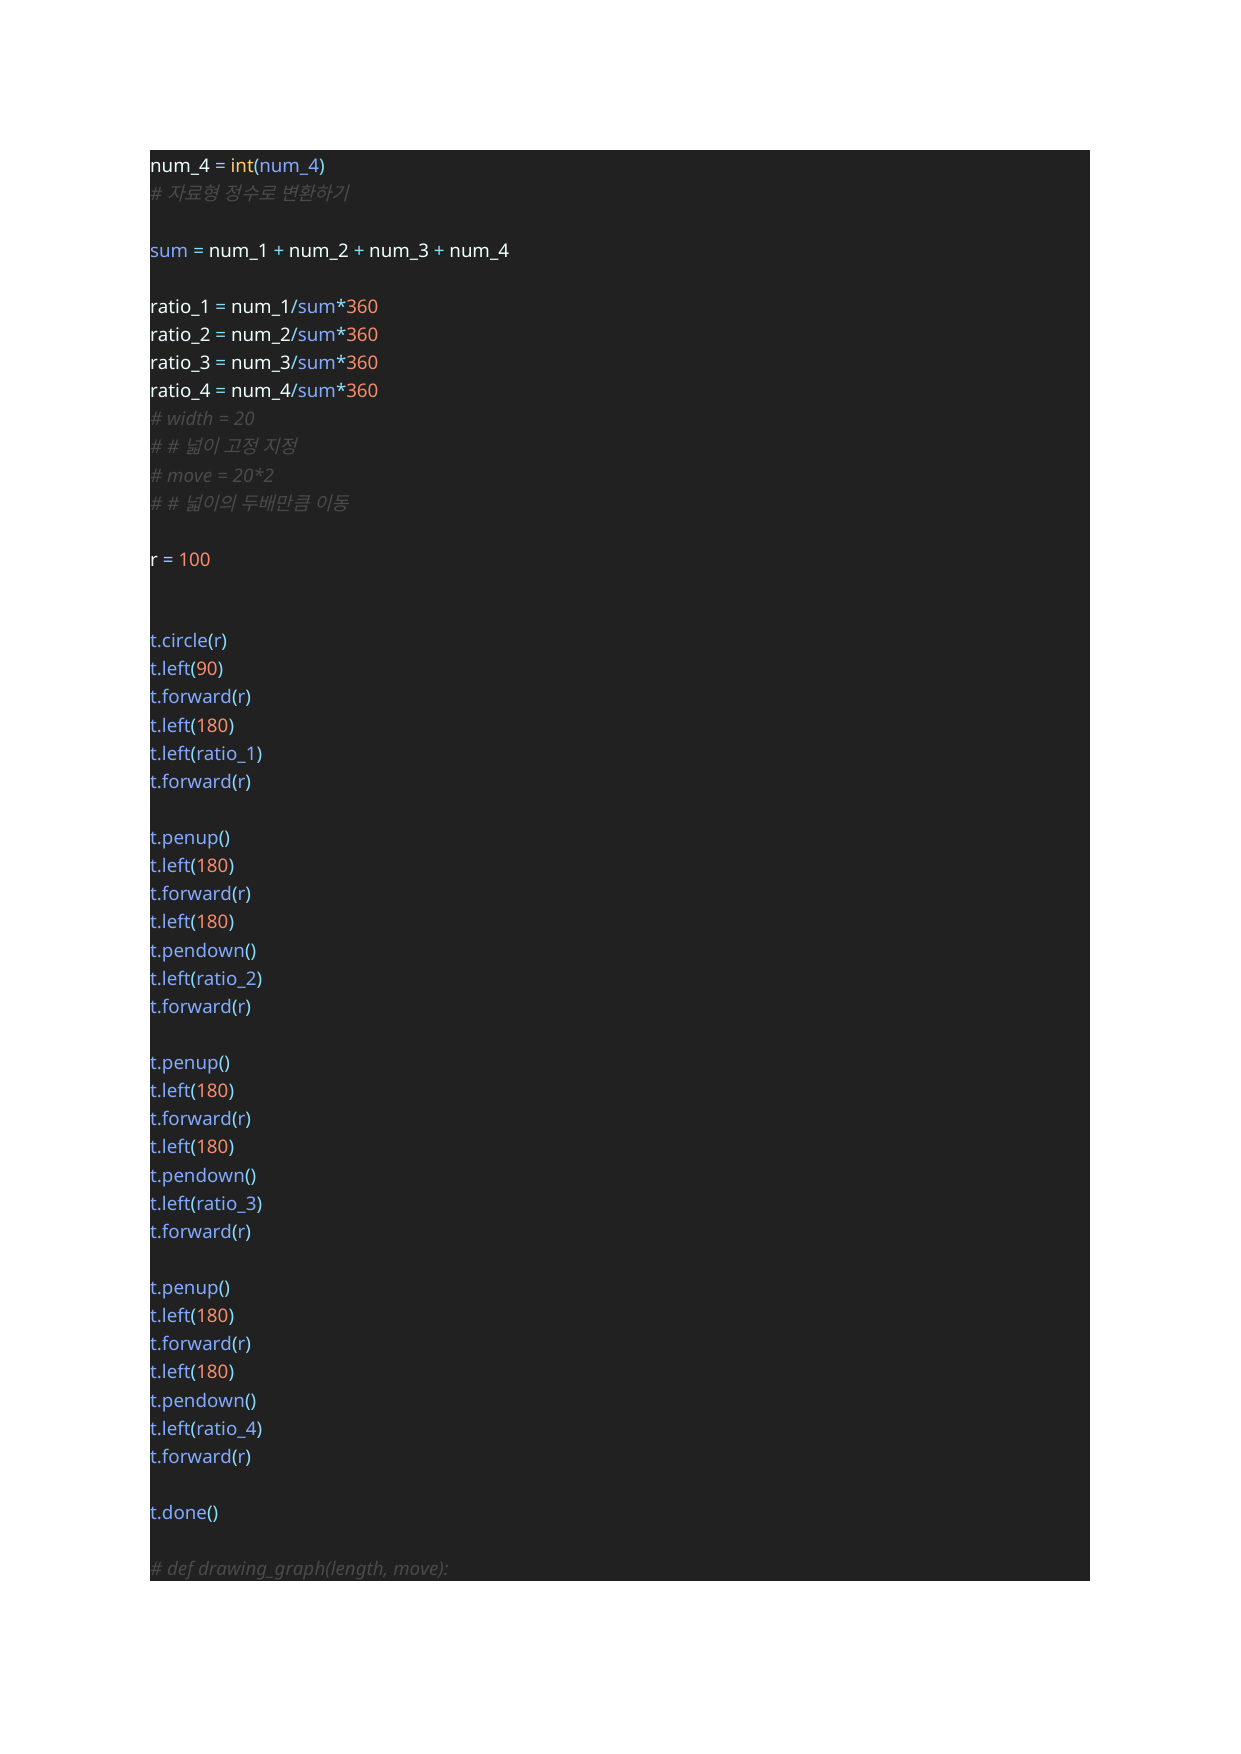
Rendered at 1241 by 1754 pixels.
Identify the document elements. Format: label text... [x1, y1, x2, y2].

text t.circle(r) [150, 625, 1090, 653]
text ratio_1 = num_1/sum*360 [150, 291, 1090, 319]
text t.forward(r) [150, 1216, 1090, 1244]
text t.forward(r) [150, 1441, 1090, 1469]
text t.left(180) [150, 850, 1090, 878]
text # def drawing_graph(length, move): [150, 1553, 1090, 1581]
text # move = 20*2 [150, 459, 1090, 487]
text r = 100 [150, 544, 1090, 572]
text # # 넓이의 두배만큼 이동 [150, 487, 1090, 516]
text t.pendown() [150, 1159, 1090, 1187]
text t.forward(r) [150, 1103, 1090, 1131]
text # width = 20 [150, 403, 1090, 431]
text t.left(180) [150, 709, 1090, 737]
text t.left(90) [150, 653, 1090, 681]
text t.left(180) [150, 1356, 1090, 1384]
text # # 넓이 고정 지정 [150, 431, 1090, 459]
text num_4 = int(num_4) [150, 150, 1090, 178]
text t.pendown() [150, 1384, 1090, 1412]
text t.pendown() [150, 934, 1090, 962]
text t.left(ratio_1) [150, 737, 1090, 766]
text t.left(180) [150, 1075, 1090, 1103]
text t.penup() [150, 1272, 1090, 1300]
text t.left(180) [150, 906, 1090, 934]
text sum = num_1 + num_2 + num_3 + num_4 [150, 234, 1090, 262]
text t.left(180) [150, 1300, 1090, 1328]
text t.forward(r) [150, 766, 1090, 794]
text ratio_4 = num_4/sum*360 [150, 375, 1090, 403]
text t.penup() [150, 1047, 1090, 1075]
text t.forward(r) [150, 991, 1090, 1019]
text t.forward(r) [150, 878, 1090, 906]
text t.left(ratio_4) [150, 1412, 1090, 1441]
text t.forward(r) [150, 1328, 1090, 1356]
text t.left(180) [150, 1131, 1090, 1159]
text # 자료형 정수로 변환하기 [150, 178, 1090, 206]
text t.left(ratio_3) [150, 1187, 1090, 1216]
text ratio_2 = num_2/sum*360 [150, 319, 1090, 347]
text t.left(ratio_2) [150, 962, 1090, 991]
text ratio_3 = num_3/sum*360 [150, 347, 1090, 375]
text t.penup() [150, 822, 1090, 850]
text t.done() [150, 1497, 1090, 1525]
text t.forward(r) [150, 681, 1090, 709]
